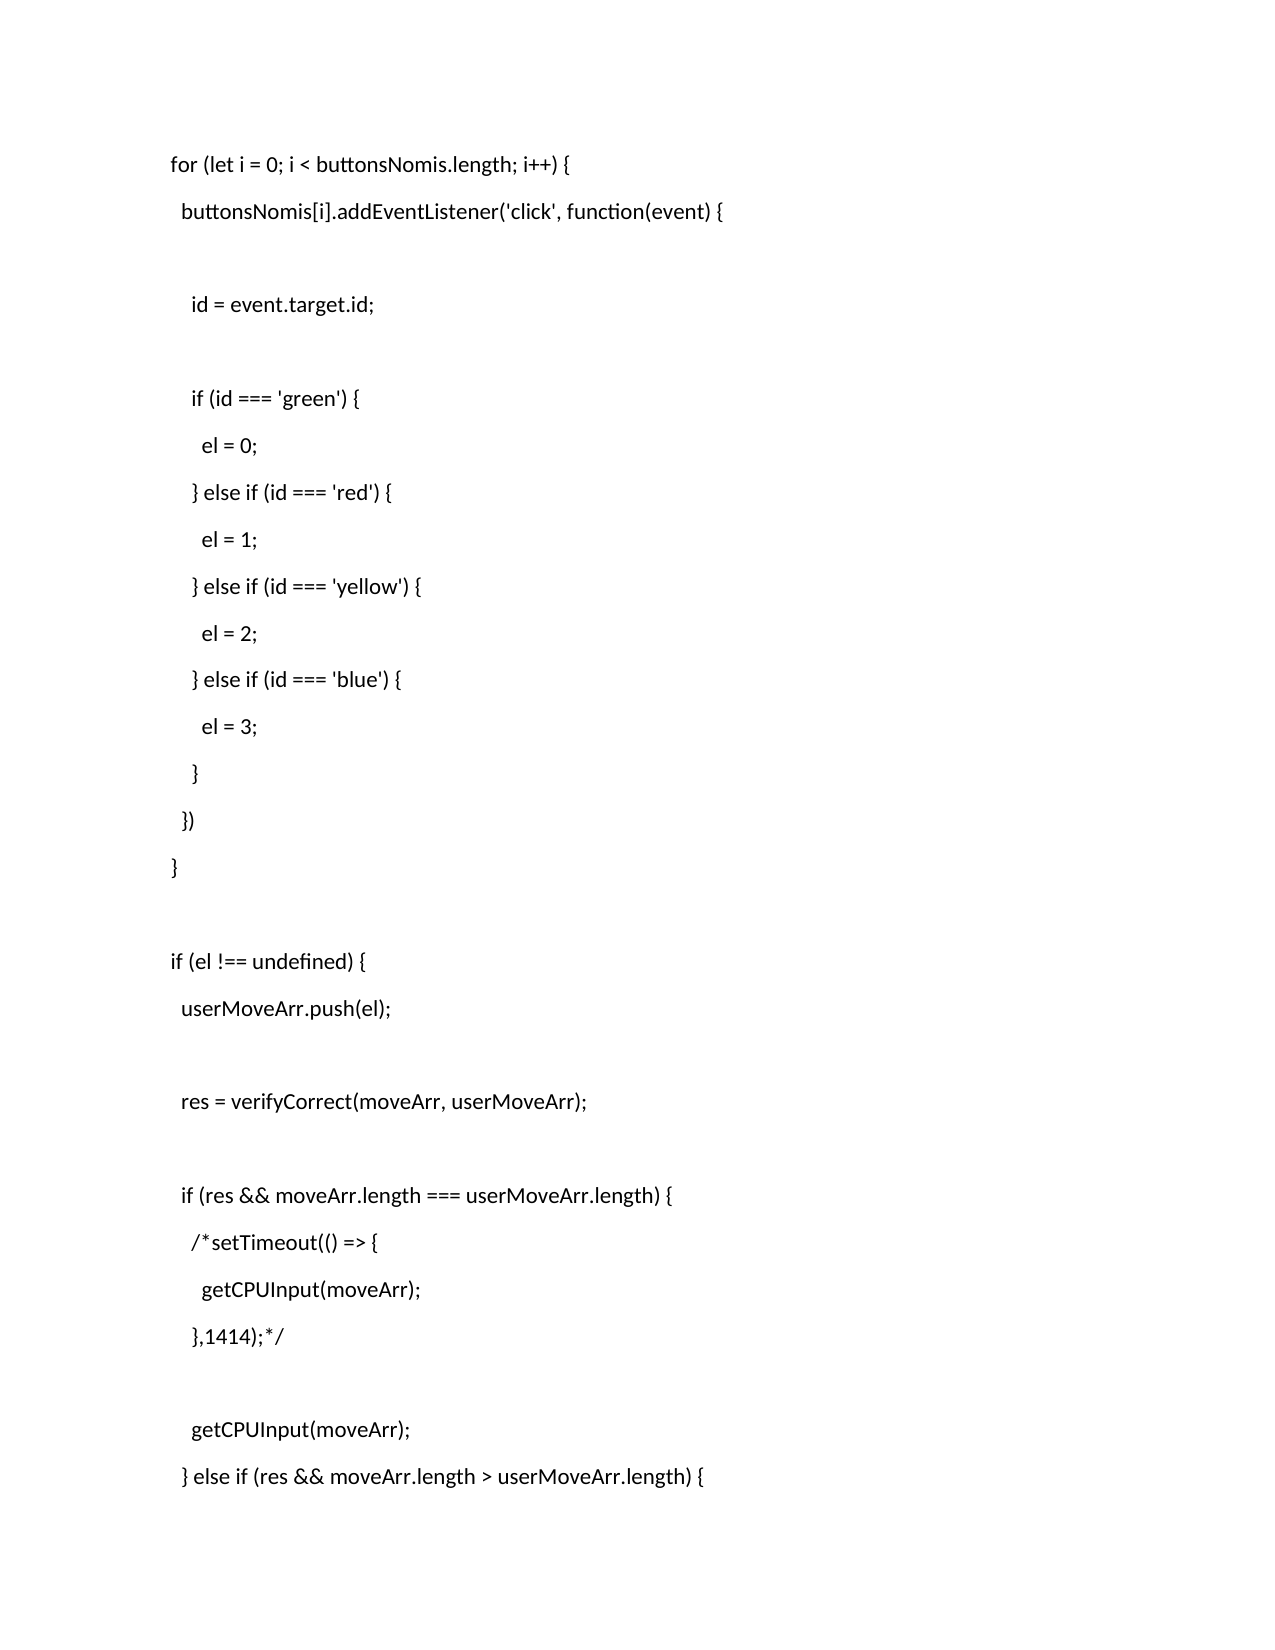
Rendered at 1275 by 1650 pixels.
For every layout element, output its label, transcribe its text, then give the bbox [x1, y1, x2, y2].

text for (let i = 0; i < buttonsNomis.length; i++) { [150, 150, 1125, 178]
text el = 0; [150, 431, 1125, 459]
text }) [150, 806, 1125, 834]
text userMoveArr.push(el); [150, 994, 1125, 1022]
text } [150, 759, 1125, 787]
text el = 3; [150, 712, 1125, 741]
text if (el !== undefined) { [150, 947, 1125, 975]
text },1414);*/ [150, 1322, 1125, 1350]
text res = verifyCorrect(moveArr, userMoveArr); [150, 1087, 1125, 1116]
text } else if (res && moveArr.length > userMoveArr.length) { [150, 1462, 1125, 1491]
text } else if (id === 'blue') { [150, 666, 1125, 694]
text } [150, 853, 1125, 881]
text getCPUInput(moveArr); [150, 1416, 1125, 1444]
text if (id === 'green') { [150, 384, 1125, 412]
text } else if (id === 'yellow') { [150, 572, 1125, 600]
text el = 2; [150, 619, 1125, 647]
text /*setTimeout(() => { [150, 1228, 1125, 1256]
text el = 1; [150, 525, 1125, 553]
text id = event.target.id; [150, 291, 1125, 319]
text buttonsNomis[i].addEventListener('click', function(event) { [150, 197, 1125, 225]
text getCPUInput(moveArr); [150, 1275, 1125, 1303]
text } else if (id === 'red') { [150, 478, 1125, 506]
text if (res && moveArr.length === userMoveArr.length) { [150, 1181, 1125, 1209]
